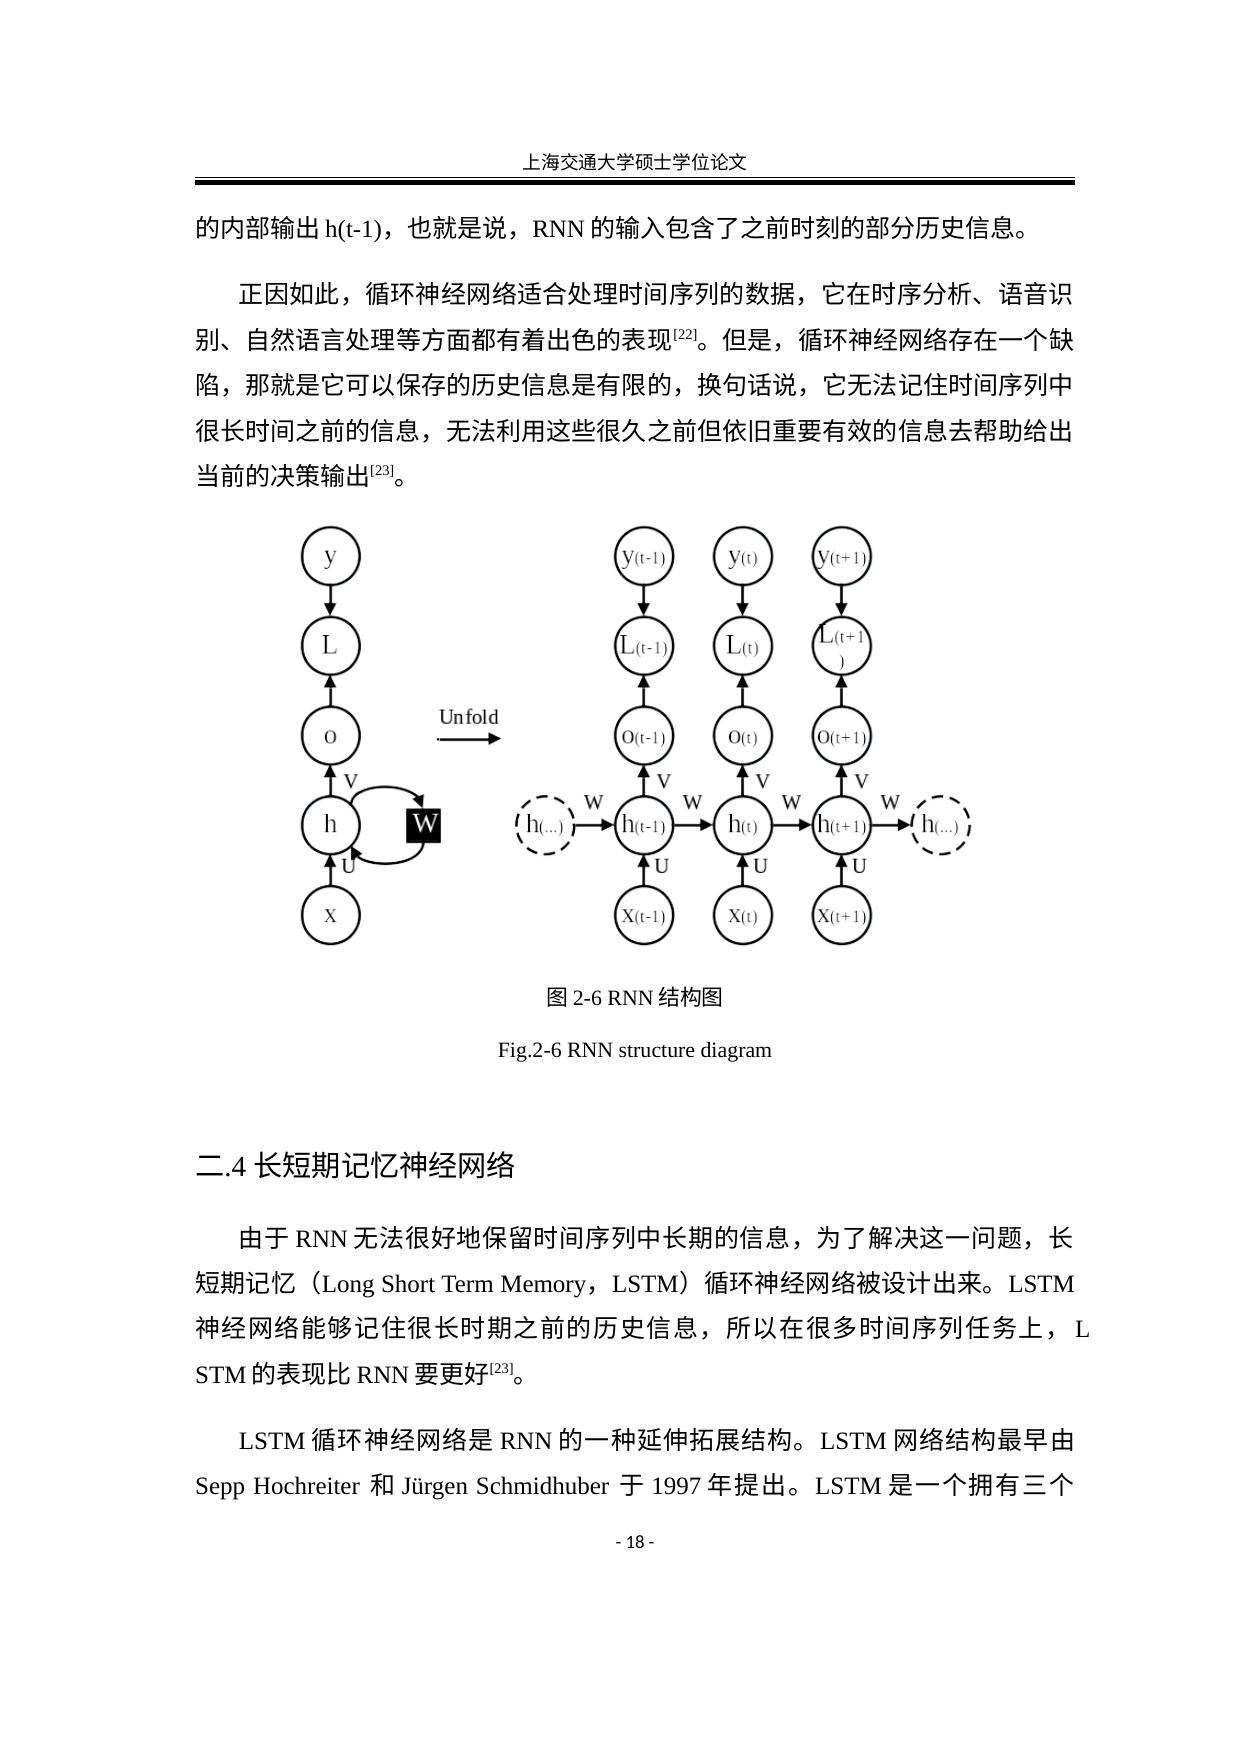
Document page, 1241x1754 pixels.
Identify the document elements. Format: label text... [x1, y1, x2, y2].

text Fig.2-6 RNN structure diagram [195, 1037, 1075, 1062]
text 图2-6 RNN结构图 [195, 979, 1075, 1011]
text 由于RNN无法很好地保留时间序列中长期的信息，为了解决这一问题，长短期记忆（Long Short Term Memory，LSTM）循环神经网络被设计出来。LSTM神经网络能够记住很长时期之前的历史信息，所以在很多时间序列任务上，LSTM的表现比RNN要更好[23]。 [195, 1218, 1075, 1390]
subtitle 长短期记忆神经网络 [195, 1142, 1075, 1185]
text 正因如此，循环神经网络适合处理时间序列的数据，它在时序分析、语音识别、自然语言处理等方面都有着出色的表现[22]。但是，循环神经网络存在一个缺陷，那就是它可以保存的历史信息是有限的，换句话说，它无法记住时间序列中很长时间之前的信息，无法利用这些很久之前但依旧重要有效的信息去帮助给出当前的决策输出[23]。 [195, 275, 1075, 492]
